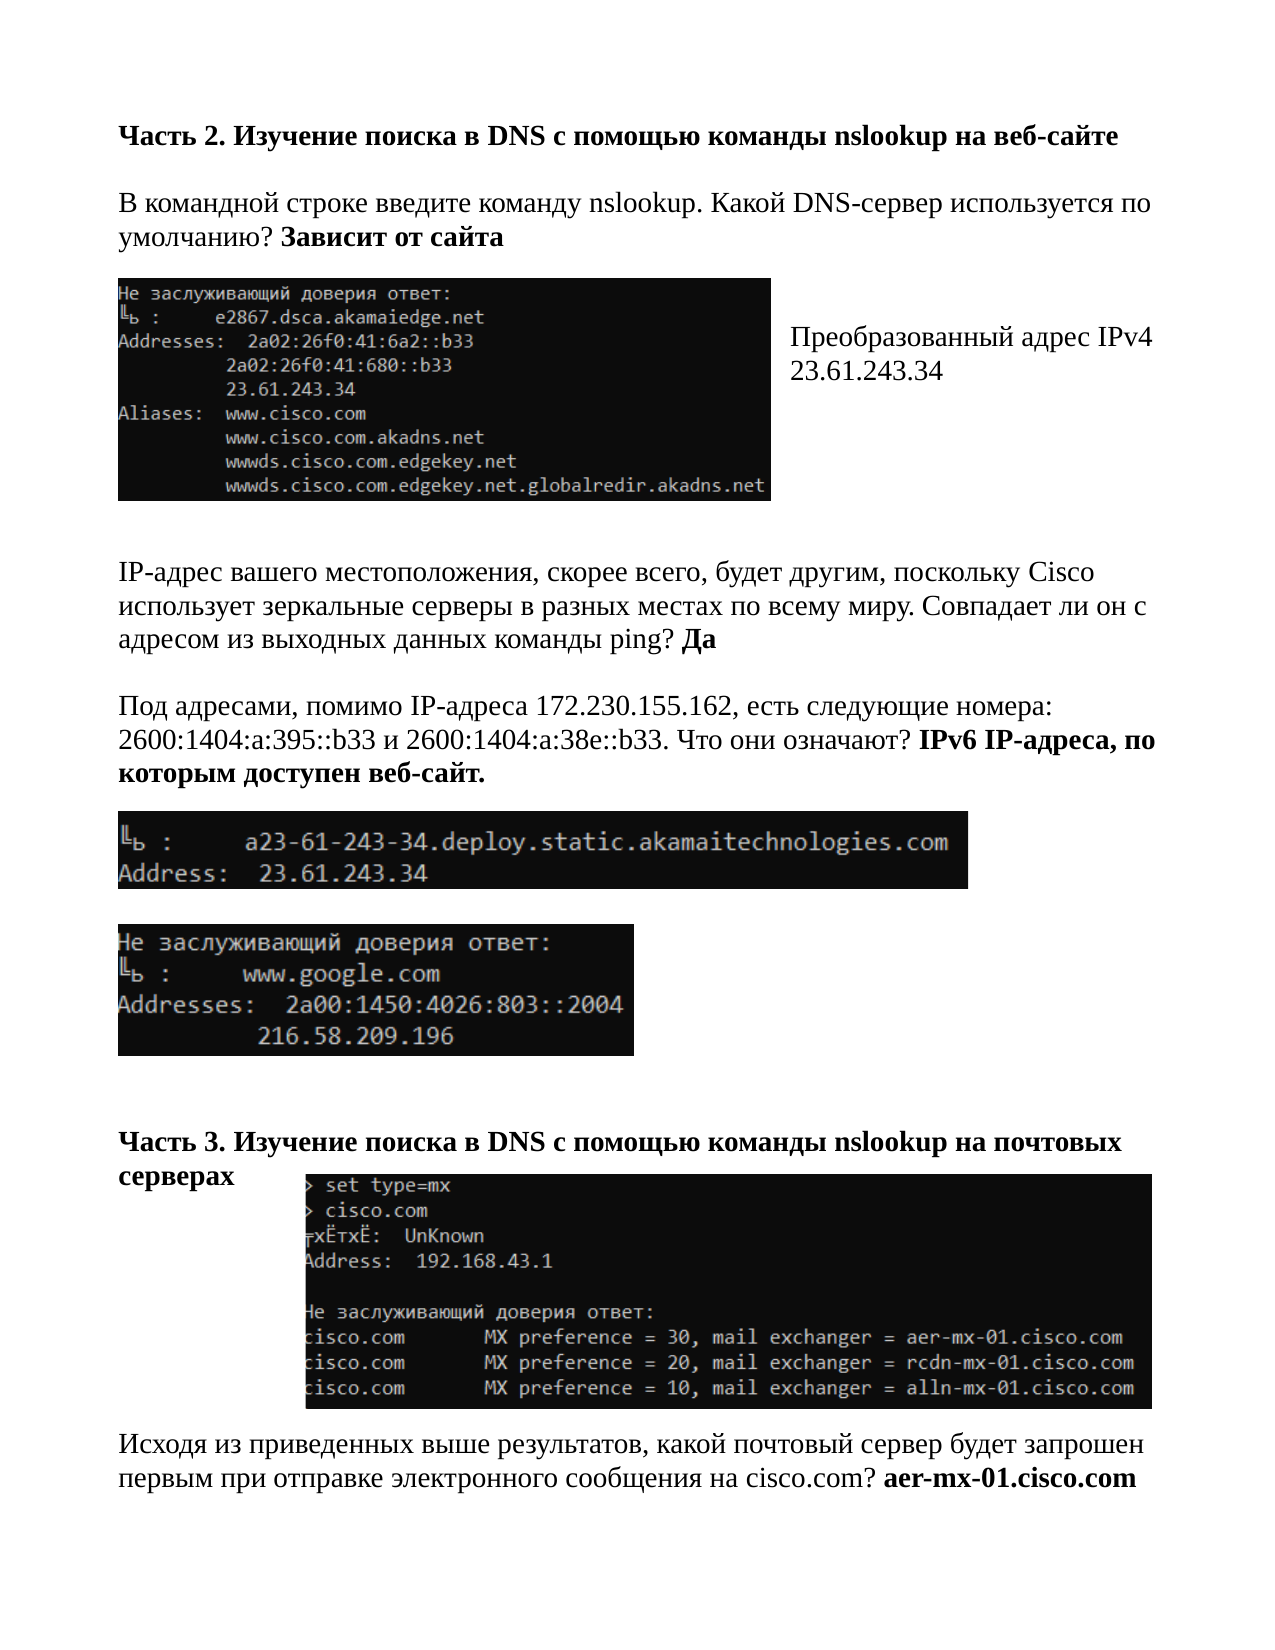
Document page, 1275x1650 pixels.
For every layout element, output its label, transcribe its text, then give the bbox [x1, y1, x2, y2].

text IP-адрес вашего местоположения, скорее всего, будет другим, поскольку Cisco использует зеркальные серверы в разных местах по всему миру. Совпадает ли он с адресом из выходных данных команды ping? Да [118, 554, 1157, 655]
picture [118, 278, 771, 501]
picture [118, 811, 968, 889]
text Преобразованный адрес IPv4 23.61.243.34 [771, 319, 1157, 386]
text Часть 2. Изучение поиска в DNS с помощью команды nslookup на веб-сайте [118, 118, 1157, 152]
picture [305, 1174, 1152, 1409]
text В командной строке введите команду nslookup. Какой DNS-сервер используется по умолчанию? Зависит от сайта [118, 185, 1157, 252]
text Под адресами, помимо IP-адреса 172.230.155.162, есть следующие номера: 2600:1404:a:395::b33 и 2600:1404:a:38e::b33. Что они означают? IPv6 IP-адреса, по которым доступен веб-сайт. [118, 688, 1157, 789]
text Часть 3. Изучение поиска в DNS с помощью команды nslookup на почтовых серверах [118, 1124, 1157, 1191]
picture [118, 924, 634, 1056]
text Исходя из приведенных выше результатов, какой почтовый сервер будет запрошен первым при отправке электронного сообщения на cisco.com? aer-mx-01.cisco.com [118, 1426, 1157, 1493]
